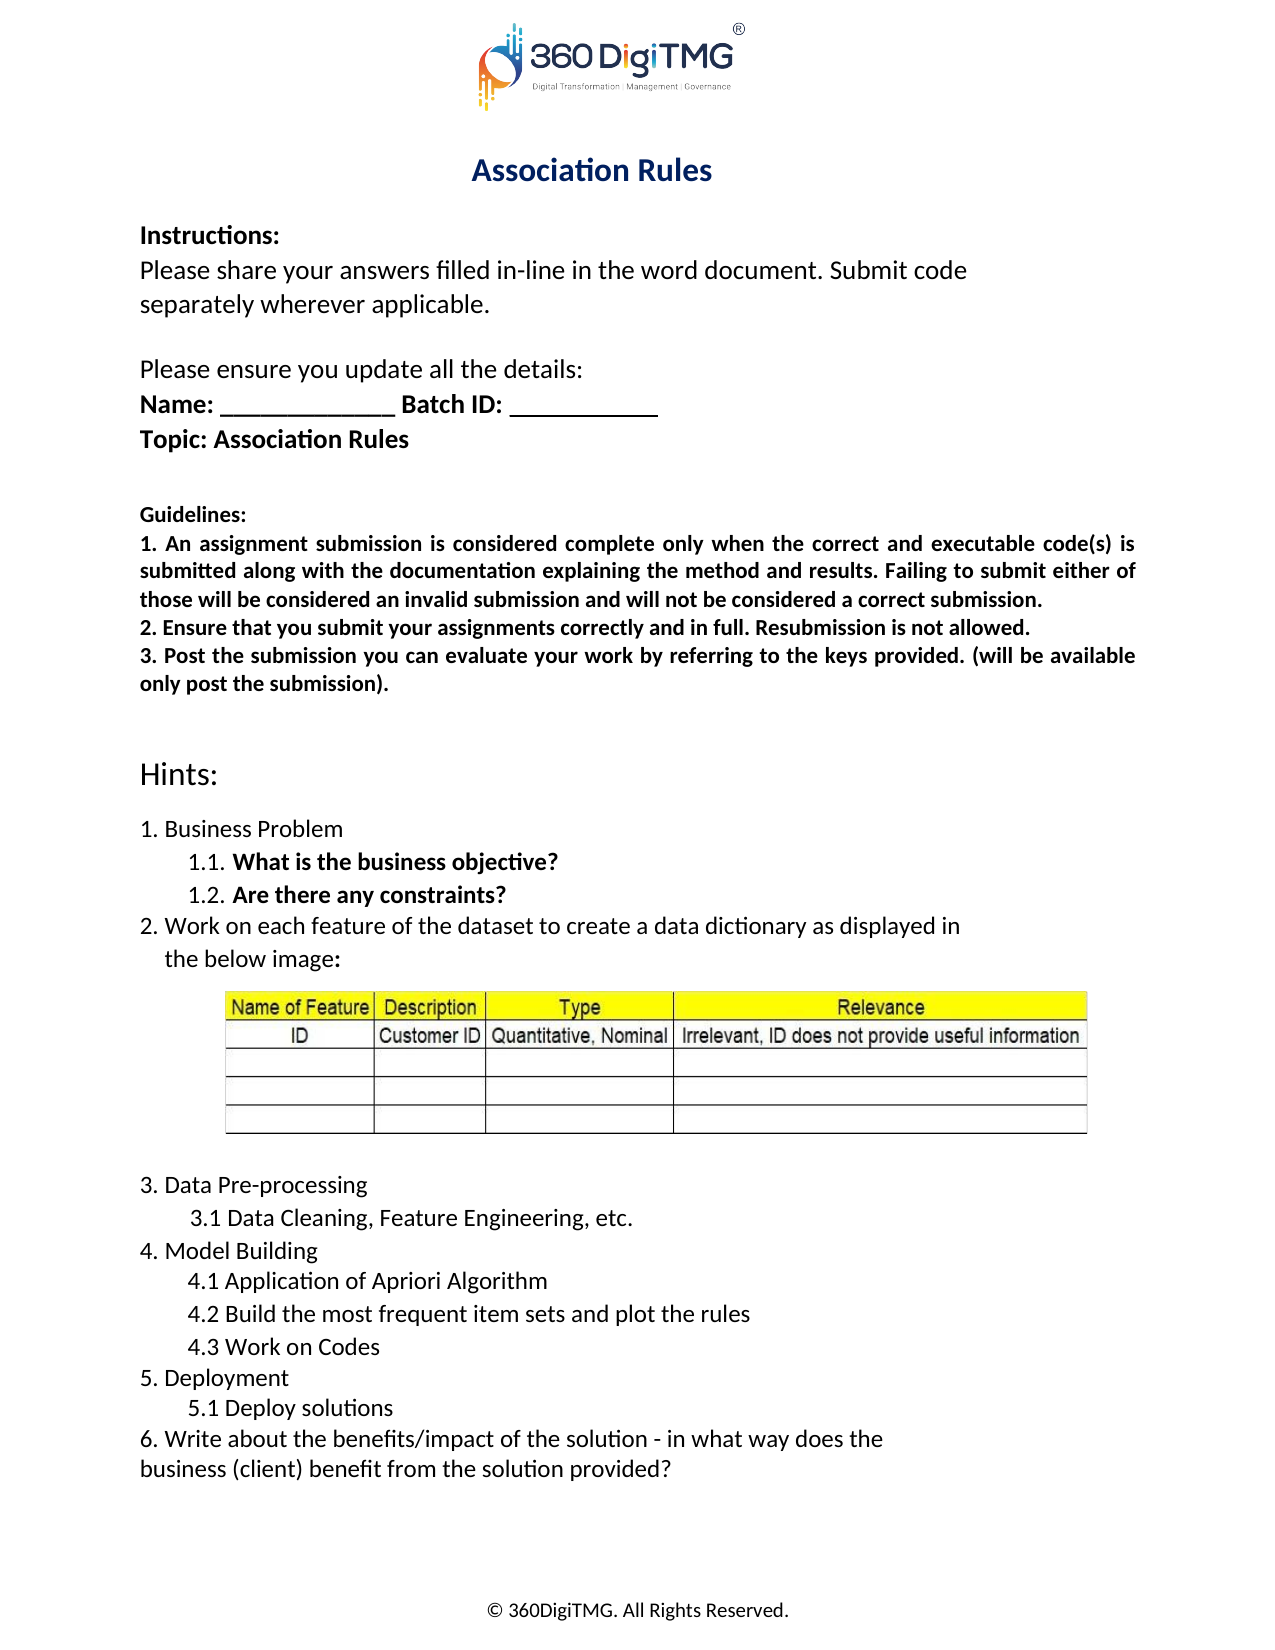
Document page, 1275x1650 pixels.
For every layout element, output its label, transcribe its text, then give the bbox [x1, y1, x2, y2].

list Model Building [139, 1235, 1137, 1265]
list Are there any constraints? [187, 879, 1137, 910]
list Build the most frequent item sets and plot the rules [187, 1298, 1137, 1329]
text Instructions: [139, 218, 1071, 251]
text 2. Ensure that you submit your assignments correctly and in full. Resubmission is not allowed. [139, 613, 1137, 641]
text 5.1 Deploy solutions [187, 1392, 1137, 1423]
text 4.1 Application of Apriori Algorithm [187, 1265, 1137, 1296]
text Please ensure you update all the details: [139, 352, 1071, 385]
text Topic: Association Rules [139, 422, 1071, 455]
text Name: _____________ Batch ID: ___________ [139, 387, 1071, 420]
text 6. Write about the benefits/impact of the solution - in what way does the business (client) benefit from the solution provided? [139, 1423, 976, 1484]
subtitle Association Rules [471, 149, 1137, 190]
picture [474, 18, 749, 116]
list Work on each feature of the dataset to create a data dictionary as displayed in the below image: [139, 910, 998, 973]
list Business Problem [139, 813, 1137, 844]
text 1. An assignment submission is considered complete only when the correct and executable code(s) is submitted along with the documentation explaining the method and results. Failing to submit either of those will be considered an invalid submission and will not be considered a correct submission. [139, 529, 1137, 613]
text Guidelines: [139, 501, 1137, 529]
list Data Cleaning, Feature Engineering, etc. [189, 1202, 1137, 1232]
text 3. Post the submission you can evaluate your work by referring to the keys provided. (will be available only post the submission). [139, 641, 1137, 697]
picture [225, 991, 1088, 1134]
list What is the business objective? [187, 846, 1137, 877]
text Please share your answers filled in-line in the word document. Submit code separately wherever applicable. [139, 253, 1071, 321]
list Data Pre-processing [139, 1169, 1137, 1199]
text 5. Deployment [139, 1362, 1137, 1392]
text Hints: [139, 753, 1137, 793]
list Work on Codes [187, 1331, 1137, 1362]
